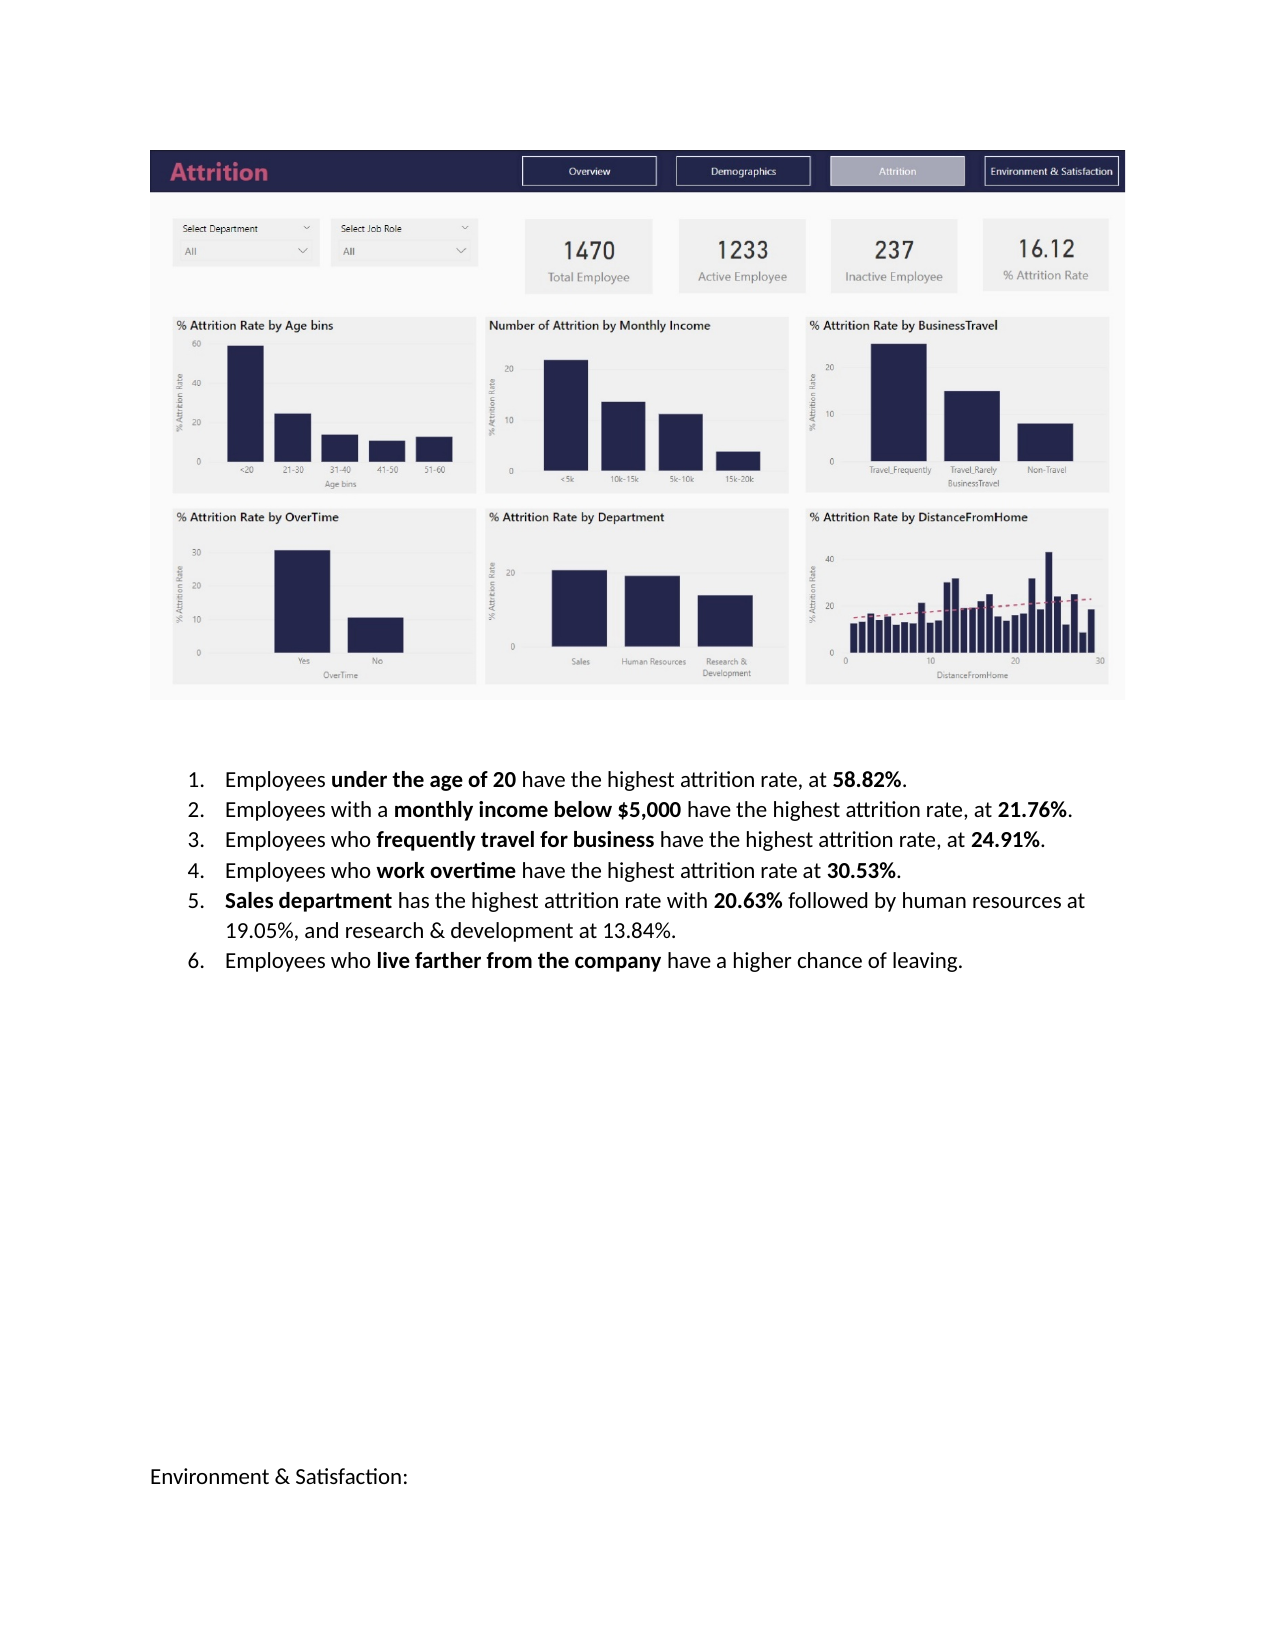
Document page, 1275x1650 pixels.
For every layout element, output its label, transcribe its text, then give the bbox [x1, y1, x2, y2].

list Employees who work overtime have the highest attrition rate at 30.53%. [187, 856, 1125, 884]
text Environment & Satisfaction: [150, 1462, 1125, 1490]
list Employees under the age of 20 have the highest attrition rate, at 58.82%. [187, 765, 1125, 793]
list Employees who frequently travel for business have the highest attrition rate, at 24.91%. [187, 826, 1125, 853]
list Sales department has the highest attrition rate with 20.63% followed by human resources at 19.05%, and research & development at 13.84%. [187, 886, 1125, 944]
list Employees who live farther from the company have a higher chance of leaving. [187, 946, 1125, 974]
list Employees with a monthly income below $5,000 have the highest attrition rate, at 21.76%. [187, 795, 1125, 823]
picture [150, 150, 1125, 700]
